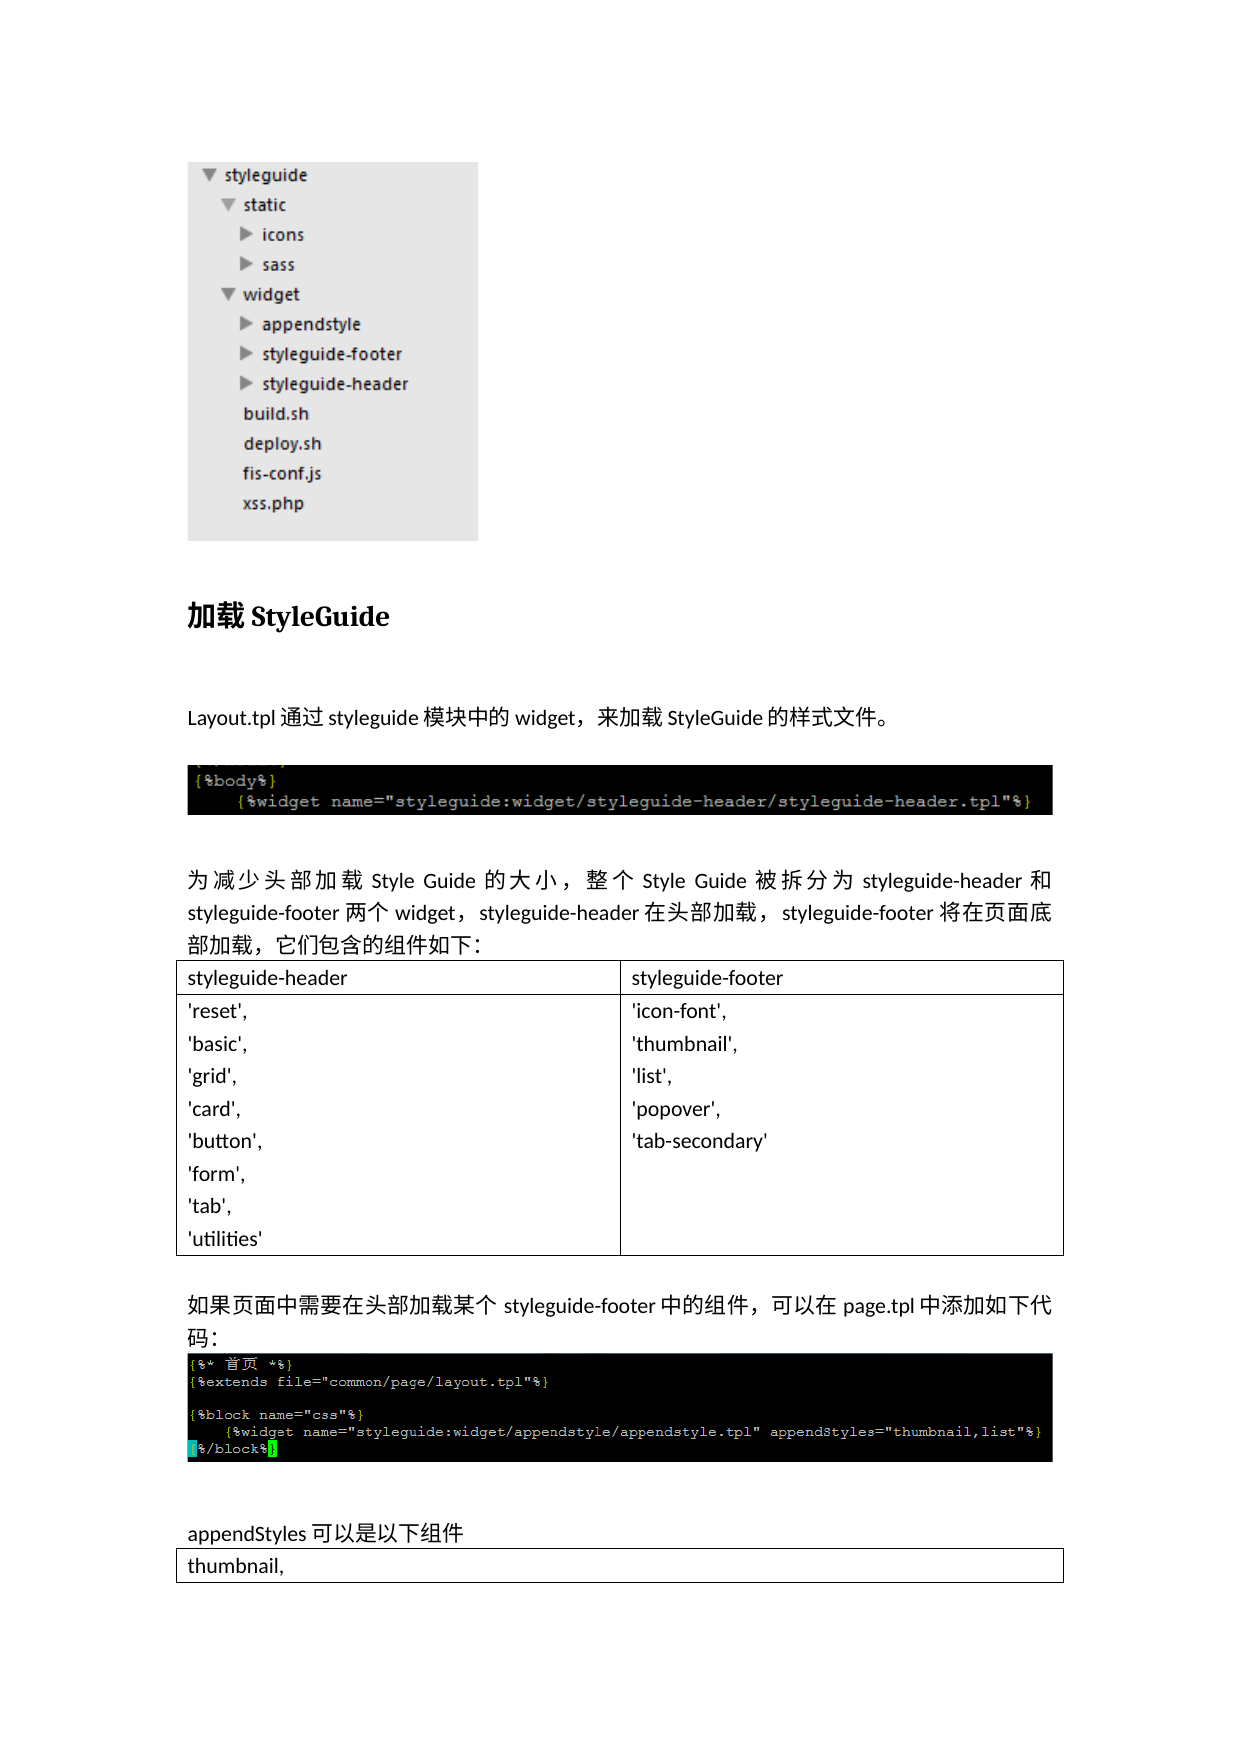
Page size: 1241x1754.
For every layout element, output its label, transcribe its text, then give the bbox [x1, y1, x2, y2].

table_cell 'icon-font', 'thumbnail', 'list', 'popover', 'tab-secondary' [621, 995, 1063, 1254]
text 为减少头部加载Style Guide的大小，整个Style Guide被拆分为styleguide-header和styleguide-footer两个widget，styleguide-header在头部加载，styleguide-footer将在页面底部加载，它们包含的组件如下： [187, 862, 1053, 960]
subtitle 加载StyleGuide [187, 581, 1053, 646]
table_cell 'reset', 'basic', 'grid', 'card', 'button', 'form', 'tab', 'utilities' [177, 995, 620, 1254]
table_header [177, 1549, 1063, 1582]
picture [187, 1353, 1053, 1462]
picture [187, 162, 479, 541]
text 如果页面中需要在头部加载某个styleguide-footer中的组件，可以在page.tpl中添加如下代码： [187, 1288, 1053, 1353]
table_header styleguide-header [177, 961, 620, 993]
table_header styleguide-footer [621, 961, 1063, 993]
picture [187, 765, 1053, 815]
text appendStyles可以是以下组件 [187, 1516, 1053, 1548]
text Layout.tpl通过styleguide模块中的widget，来加载StyleGuide的样式文件。 [187, 700, 1053, 732]
